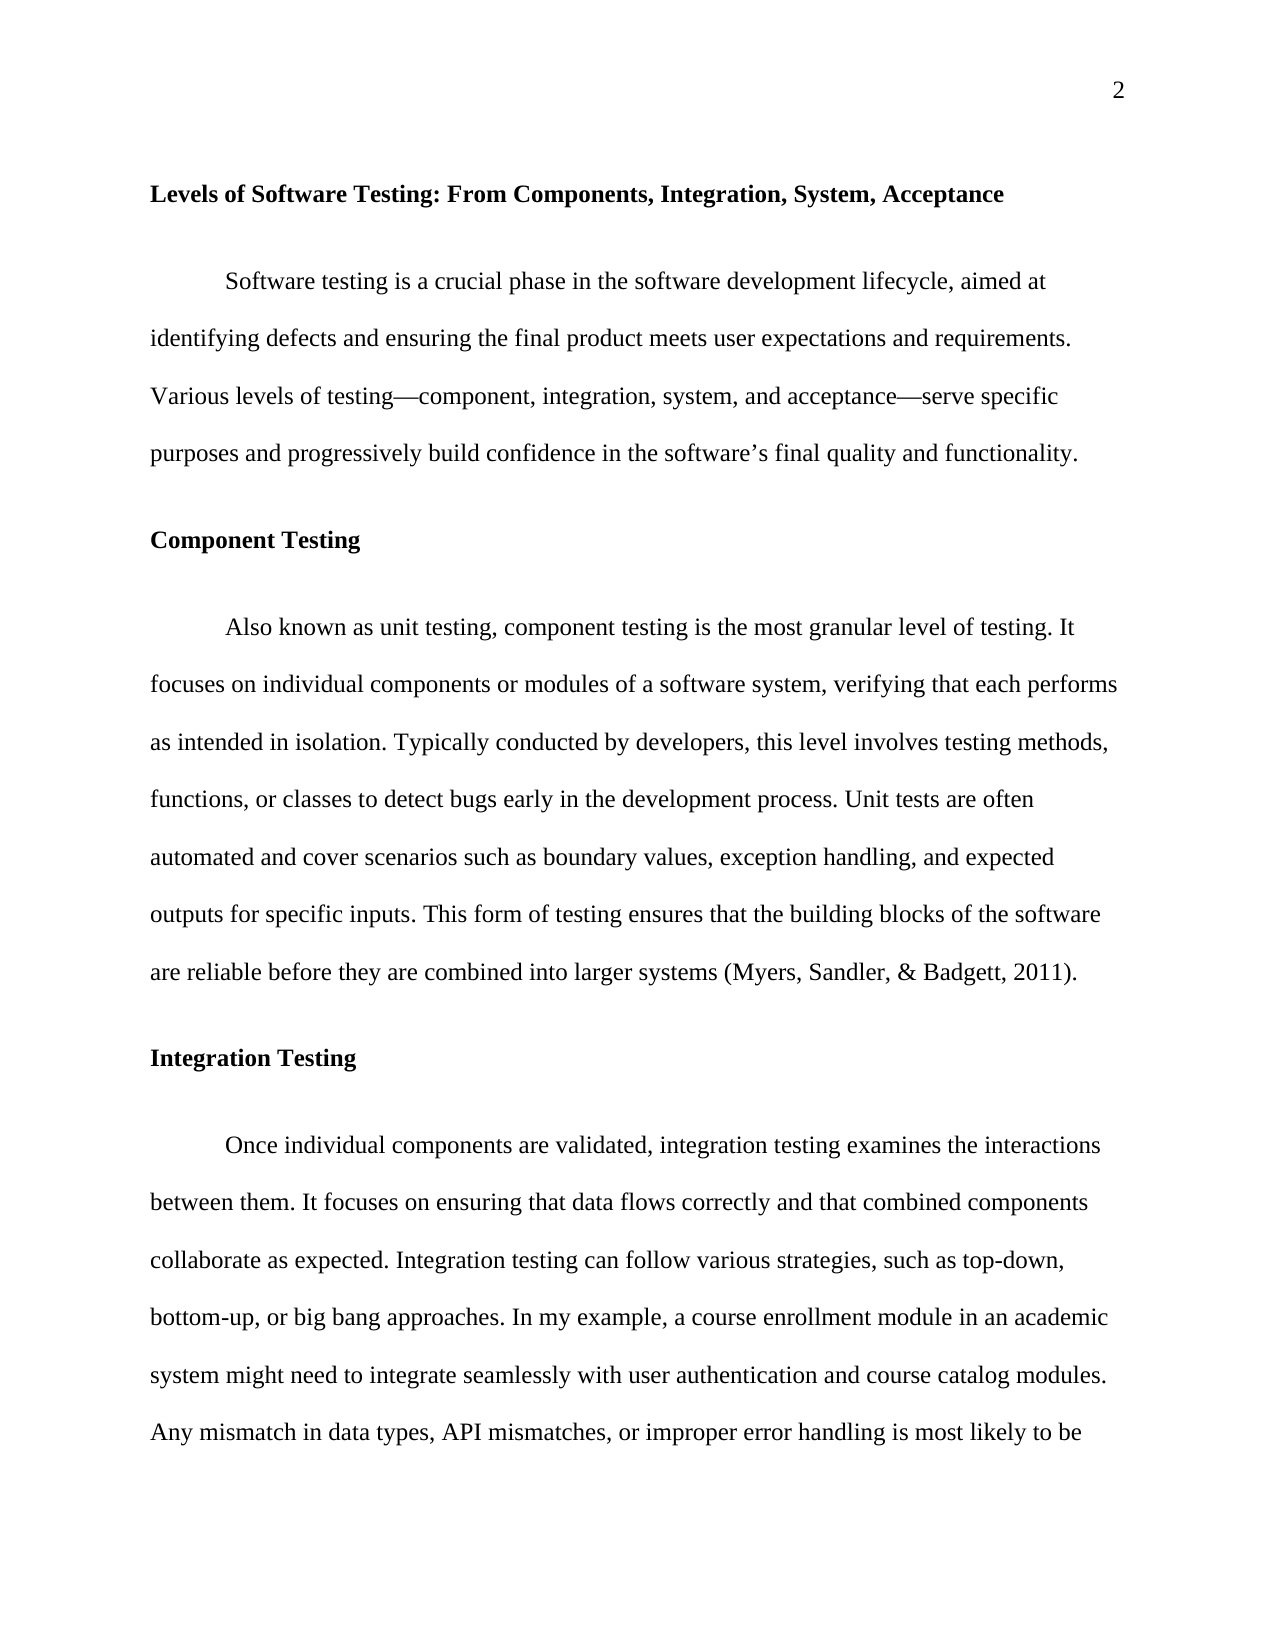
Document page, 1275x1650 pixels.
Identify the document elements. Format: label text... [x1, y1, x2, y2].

text Integration Testing [150, 1043, 1125, 1072]
text Component Testing [150, 525, 1125, 554]
text Software testing is a crucial phase in the software development lifecycle, aimed at identifying defects and ensuring the final product meets user expectations and requirements. Various levels of testing—component, integration, system, and acceptance—serve specific purposes and progressively build confidence in the software’s final quality and functionality. [150, 266, 1125, 467]
text Levels of Software Testing: From Components, Integration, System, Acceptance [150, 179, 1125, 208]
text Also known as unit testing, component testing is the most granular level of testing. It focuses on individual components or modules of a software system, verifying that each performs as intended in isolation. Typically conducted by developers, this level involves testing methods, functions, or classes to detect bugs early in the development process. Unit tests are often automated and cover scenarios such as boundary values, exception handling, and expected outputs for specific inputs. This form of testing ensures that the building blocks of the software are reliable before they are combined into larger systems (Myers, Sandler, & Badgett, 2011). [150, 612, 1125, 985]
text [150, 1130, 1125, 1446]
